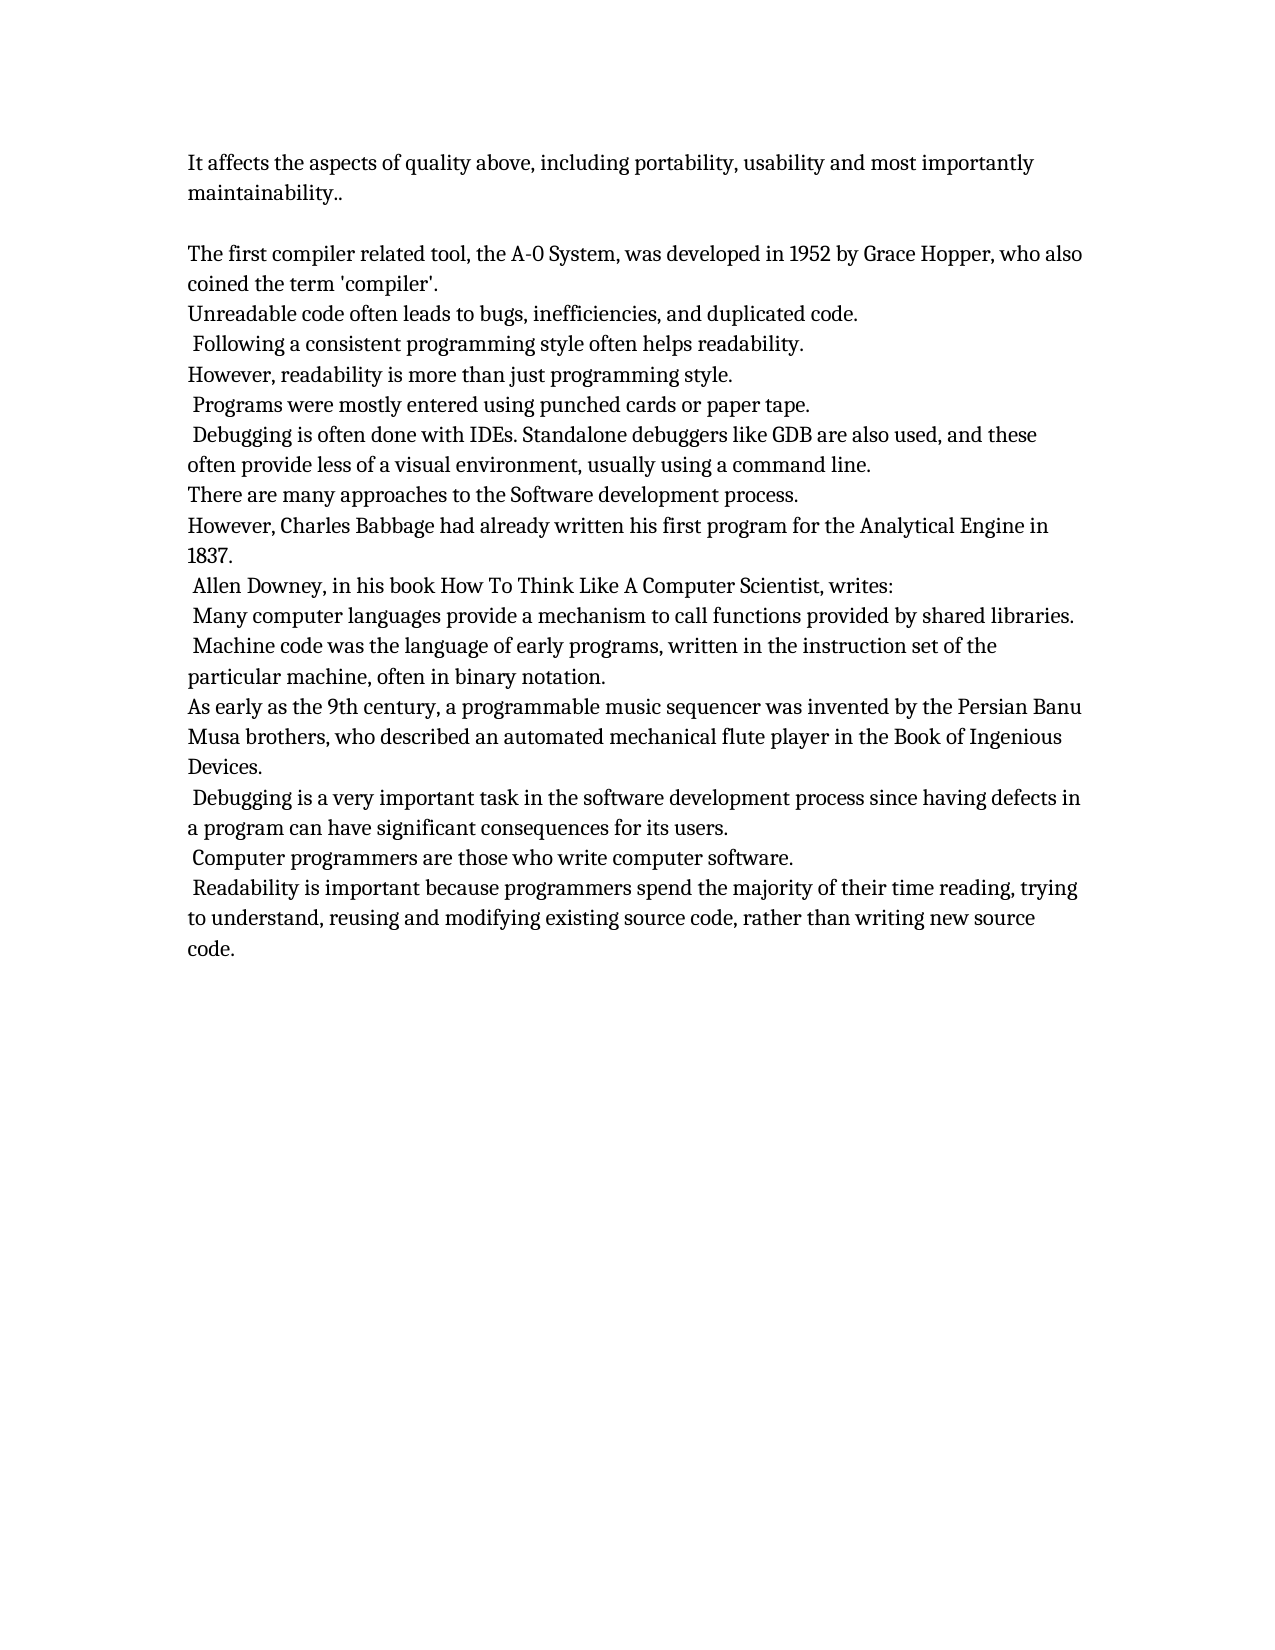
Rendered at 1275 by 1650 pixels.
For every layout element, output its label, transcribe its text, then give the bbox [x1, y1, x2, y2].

text It affects the aspects of quality above, including portability, usability and most importantly maintainability.. The first compiler related tool, the A-0 System, was developed in 1952 by Grace Hopper, who also coined the term 'compiler'. Unreadable code often leads to bugs, inefficiencies, and duplicated code. Following a consistent programming style often helps readability. However, readability is more than just programming style. Programs were mostly entered using punched cards or paper tape. Debugging is often done with IDEs. Standalone debuggers like GDB are also used, and these often provide less of a visual environment, usually using a command line. There are many approaches to the Software development process. However, Charles Babbage had already written his first program for the Analytical Engine in 1837. Allen Downey, in his book How To Think Like A Computer Scientist, writes: Many computer languages provide a mechanism to call functions provided by shared libraries. Machine code was the language of early programs, written in the instruction set of the particular machine, often in binary notation. As early as the 9th century, a programmable music sequencer was invented by the Persian Banu Musa brothers, who described an automated mechanical flute player in the Book of Ingenious Devices. Debugging is a very important task in the software development process since having defects in a program can have significant consequences for its users. Computer programmers are those who write computer software. Readability is important because programmers spend the majority of their time reading, trying to understand, reusing and modifying existing source code, rather than writing new source code. [187, 150, 1087, 962]
